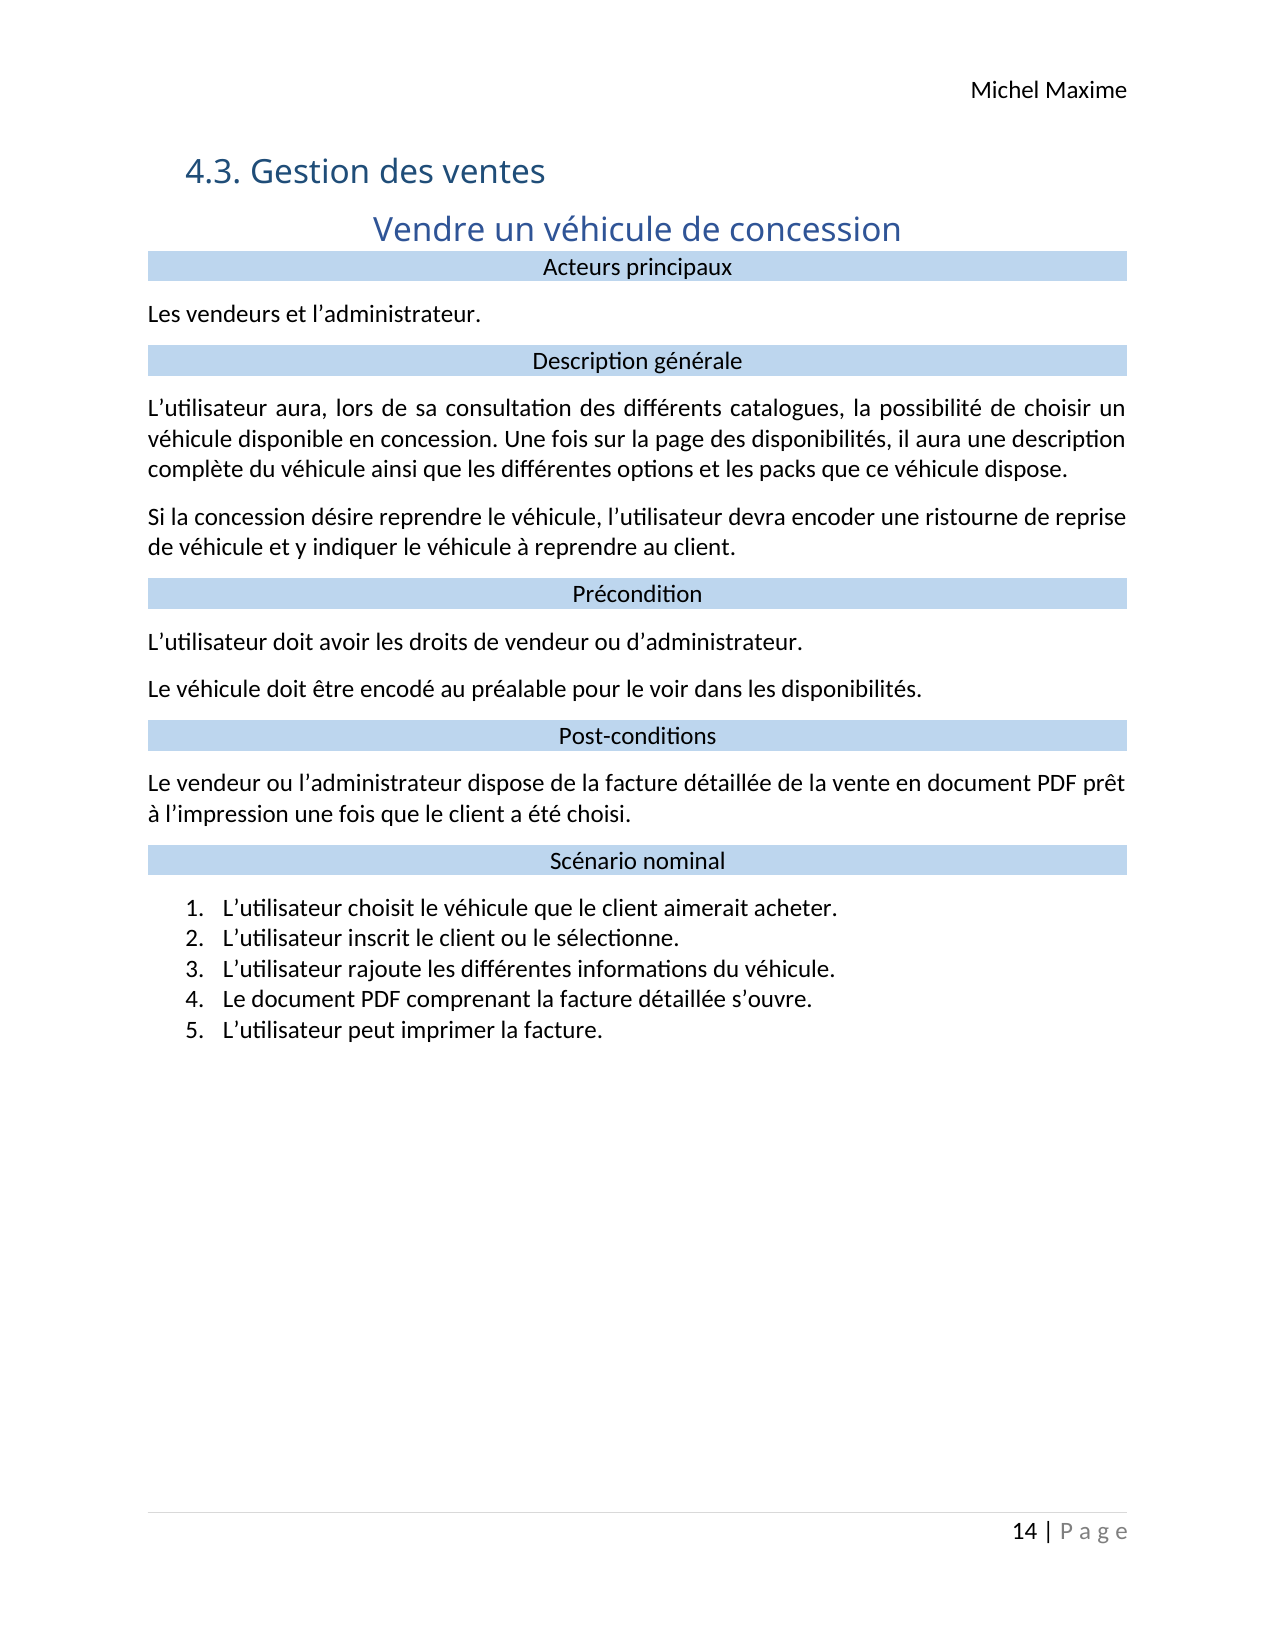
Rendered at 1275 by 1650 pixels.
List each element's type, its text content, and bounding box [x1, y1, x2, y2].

text Acteurs principaux [148, 251, 1127, 281]
subtitle Vendre un véhicule de concession [148, 206, 1127, 251]
list L’utilisateur rajoute les différentes informations du véhicule. [185, 953, 1127, 984]
text Le vendeur ou l’administrateur dispose de la facture détaillée de la vente en document PDF prêt à l’impression une fois que le client a été choisi. [148, 767, 1127, 828]
list Le document PDF comprenant la facture détaillée s’ouvre. [185, 984, 1127, 1014]
text Description générale [148, 345, 1127, 376]
text L’utilisateur doit avoir les droits de vendeur ou d’administrateur. [148, 626, 1127, 656]
subtitle Gestion des ventes [185, 148, 1127, 193]
list L’utilisateur inscrit le client ou le sélectionne. [185, 923, 1127, 953]
text L’utilisateur aura, lors de sa consultation des différents catalogues, la possibilité de choisir un véhicule disponible en concession. Une fois sur la page des disponibilités, il aura une description complète du véhicule ainsi que les différentes options et les packs que ce véhicule dispose. [148, 392, 1127, 484]
list L’utilisateur choisit le véhicule que le client aimerait acheter. [185, 892, 1127, 923]
text Précondition [148, 578, 1127, 609]
text Scénario nominal [148, 845, 1127, 875]
text Post-conditions [148, 720, 1127, 751]
text Le véhicule doit être encodé au préalable pour le voir dans les disponibilités. [148, 673, 1127, 703]
text Les vendeurs et l’administrateur. [148, 298, 1127, 329]
text Si la concession désire reprendre le véhicule, l’utilisateur devra encoder une ristourne de reprise de véhicule et y indiquer le véhicule à reprendre au client. [148, 501, 1127, 562]
list L’utilisateur peut imprimer la facture. [185, 1014, 1127, 1045]
